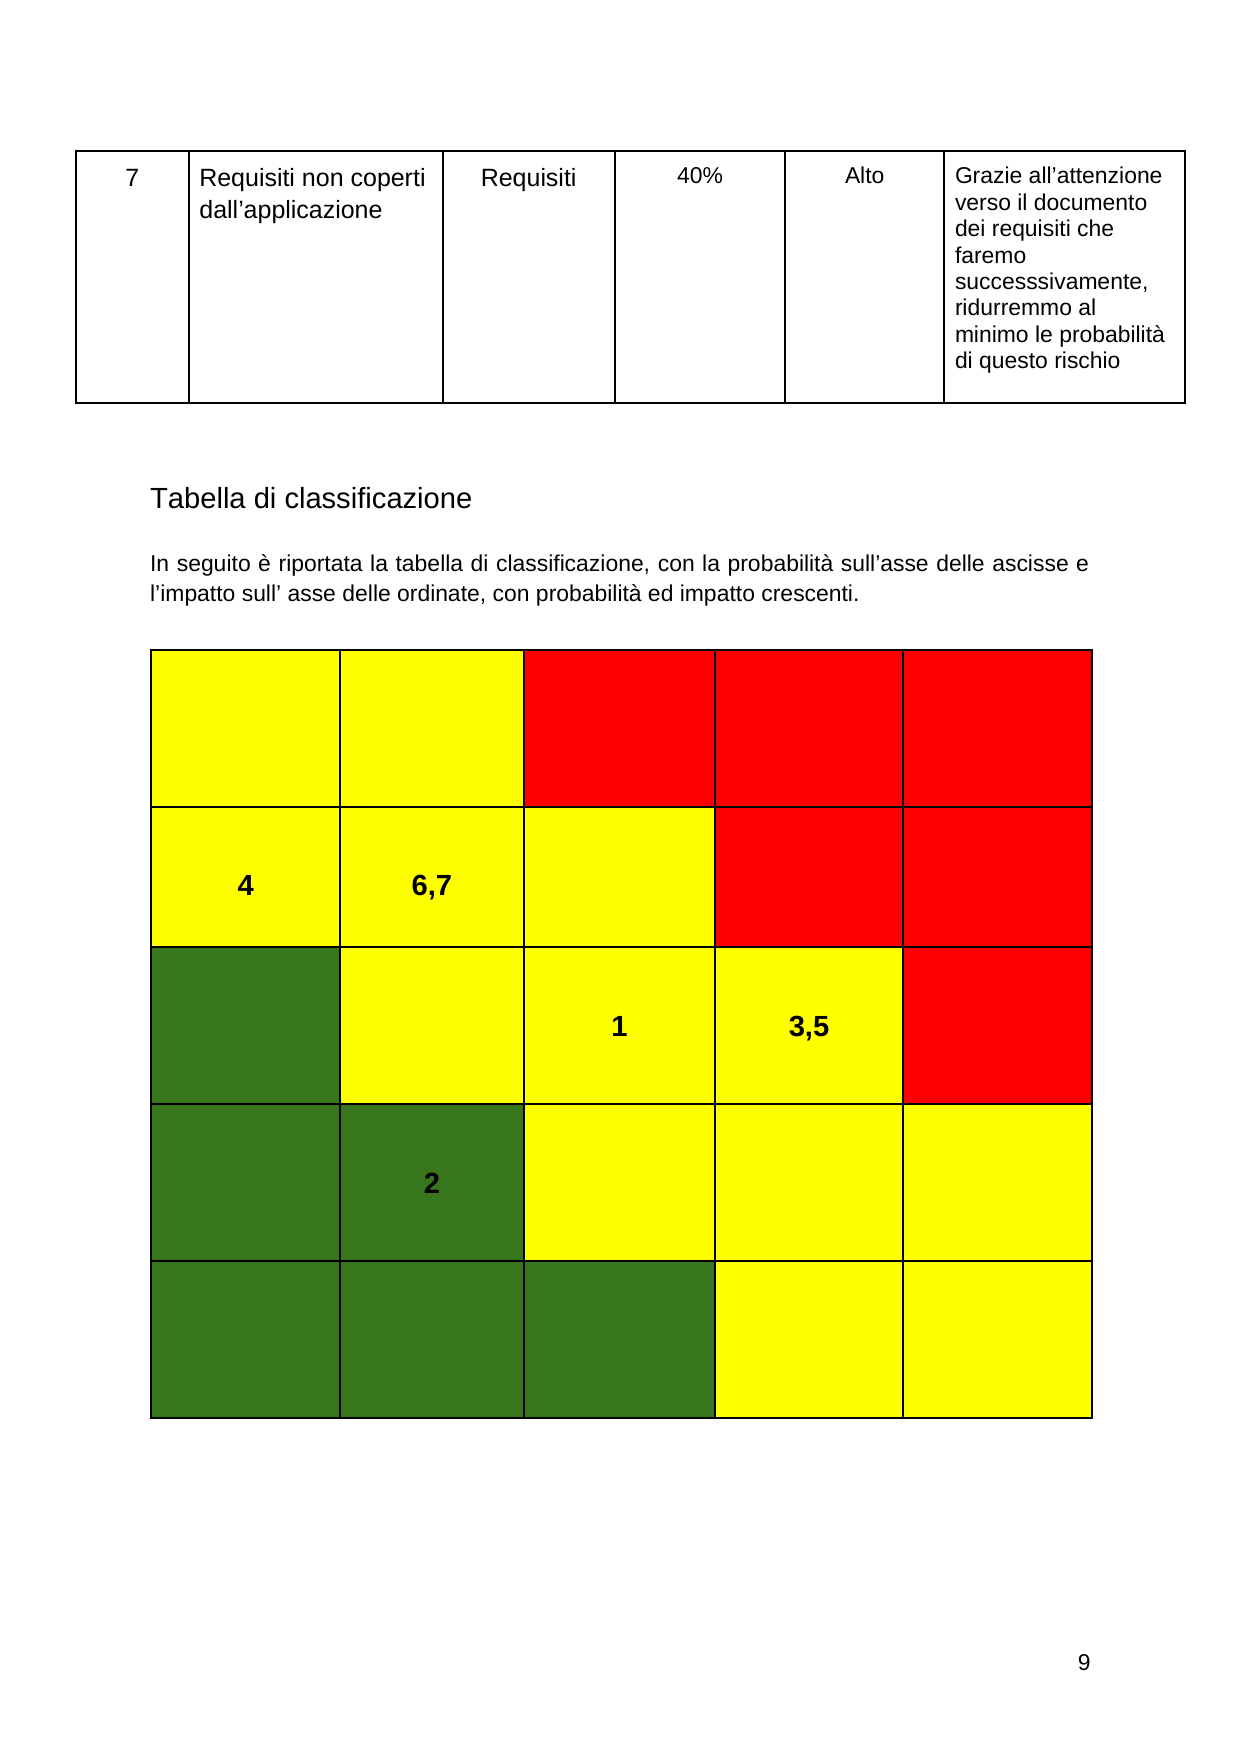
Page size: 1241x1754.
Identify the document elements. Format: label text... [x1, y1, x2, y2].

table_cell [152, 1105, 339, 1260]
table_cell [716, 808, 902, 946]
table_header [341, 651, 523, 806]
text Tabella di classificazione [150, 481, 1090, 514]
table_header [152, 651, 339, 806]
table_cell 40% [616, 152, 784, 402]
table_cell [341, 1262, 523, 1417]
table_header [904, 651, 1091, 806]
table_cell 1 [525, 948, 714, 1103]
table_cell [904, 808, 1091, 946]
table_cell [525, 1262, 714, 1417]
table_cell 2 [341, 1105, 523, 1260]
table_cell [525, 1105, 714, 1260]
table_cell [525, 808, 714, 946]
table_cell 3,5 [716, 948, 902, 1103]
table_cell Requisiti non coperti dall’applicazione [190, 152, 442, 402]
table_header [525, 651, 714, 806]
table_cell [904, 1262, 1091, 1417]
table_cell [904, 1105, 1091, 1260]
table_cell Requisiti [444, 152, 614, 402]
table_cell 7 [77, 152, 188, 402]
table_cell [152, 1262, 339, 1417]
table_cell [904, 948, 1091, 1103]
table_cell [341, 948, 523, 1103]
table_cell 6,7 [341, 808, 523, 946]
table_cell [716, 1262, 902, 1417]
table_cell Grazie all’attenzione verso il documento dei requisiti che faremo successsivamente, ridurremmo al minimo le probabilità di questo rischio [945, 152, 1184, 402]
text In seguito è riportata la tabella di classificazione, con la probabilità sull’asse delle ascisse e l’impatto sull’ asse delle ordinate, con probabilità ed impatto crescenti. [150, 549, 1090, 606]
table_cell 4 [152, 808, 339, 946]
table_cell Alto [786, 152, 943, 402]
table_cell [716, 1105, 902, 1260]
table_cell [152, 948, 339, 1103]
table_header [716, 651, 902, 806]
